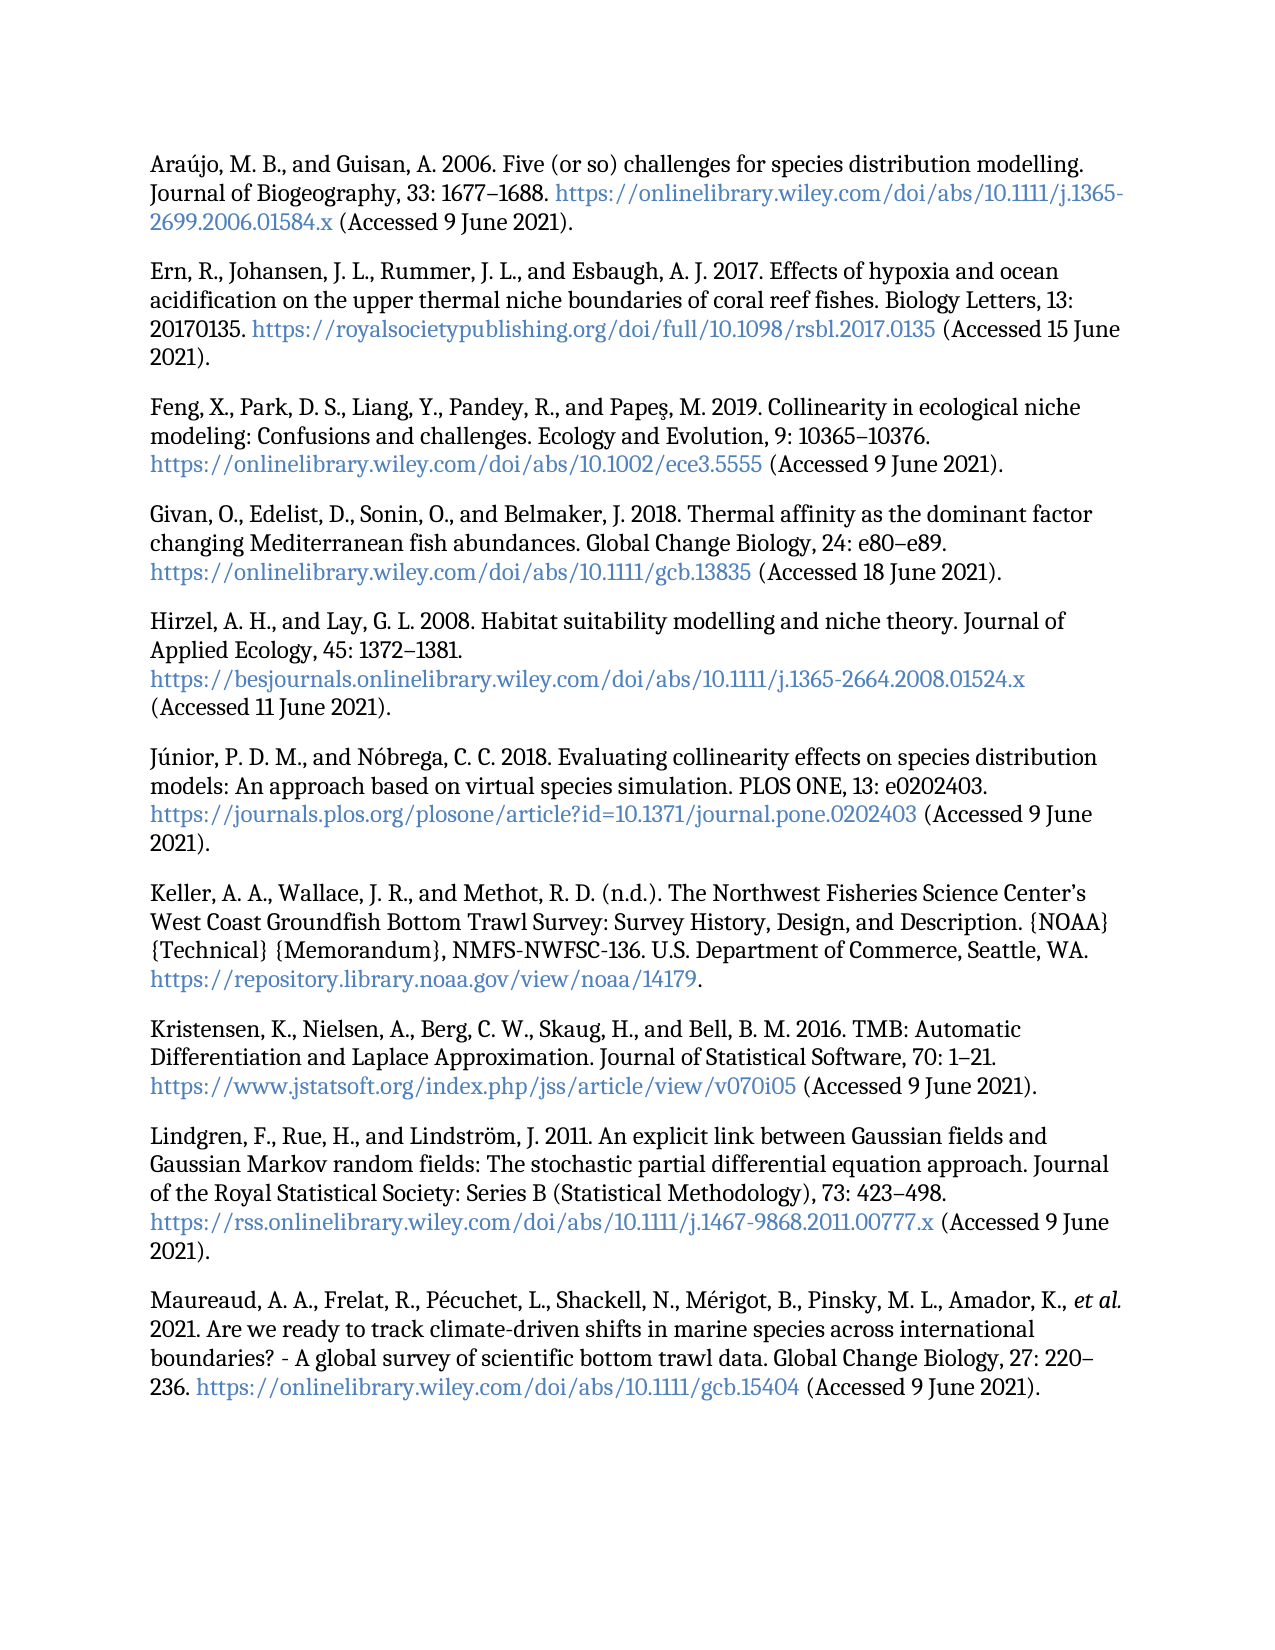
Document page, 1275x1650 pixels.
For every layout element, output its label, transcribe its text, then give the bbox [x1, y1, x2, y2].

text Maureaud, A. A., Frelat, R., Pécuchet, L., Shackell, N., Mérigot, B., Pinsky, M. L., Amador, K., et al. 2021. Are we ready to track climate-driven shifts in marine species across international boundaries? - A global survey of scientific bottom trawl data. Global Change Biology, 27: 220–236. https://onlinelibrary.wiley.com/doi/abs/10.1111/gcb.15404 (Accessed 9 June 2021). [150, 1286, 1125, 1401]
text Keller, A. A., Wallace, J. R., and Methot, R. D. (n.d.). The Northwest Fisheries Science Center’s West Coast Groundfish Bottom Trawl Survey: Survey History, Design, and Description. {NOAA} {Technical} {Memorandum}, NMFS-NWFSC-136. U.S. Department of Commerce, Seattle, WA. https://repository.library.noaa.gov/view/noaa/14179. [150, 879, 1125, 994]
text Kristensen, K., Nielsen, A., Berg, C. W., Skaug, H., and Bell, B. M. 2016. TMB: Automatic Differentiation and Laplace Approximation. Journal of Statistical Software, 70: 1–21. https://www.jstatsoft.org/index.php/jss/article/view/v070i05 (Accessed 9 June 2021). [150, 1014, 1125, 1101]
text Hirzel, A. H., and Lay, G. L. 2008. Habitat suitability modelling and niche theory. Journal of Applied Ecology, 45: 1372–1381. https://besjournals.onlinelibrary.wiley.com/doi/abs/10.1111/j.1365-2664.2008.01524.x (Accessed 11 June 2021). [150, 607, 1125, 722]
text Feng, X., Park, D. S., Liang, Y., Pandey, R., and Papeş, M. 2019. Collinearity in ecological niche modeling: Confusions and challenges. Ecology and Evolution, 9: 10365–10376. https://onlinelibrary.wiley.com/doi/abs/10.1002/ece3.5555 (Accessed 9 June 2021). [150, 393, 1125, 479]
text Ern, R., Johansen, J. L., Rummer, J. L., and Esbaugh, A. J. 2017. Effects of hypoxia and ocean acidification on the upper thermal niche boundaries of coral reef fishes. Biology Letters, 13: 20170135. https://royalsocietypublishing.org/doi/full/10.1098/rsbl.2017.0135 (Accessed 15 June 2021). [150, 257, 1125, 372]
text Givan, O., Edelist, D., Sonin, O., and Belmaker, J. 2018. Thermal affinity as the dominant factor changing Mediterranean fish abundances. Global Change Biology, 24: e80–e89. https://onlinelibrary.wiley.com/doi/abs/10.1111/gcb.13835 (Accessed 18 June 2021). [150, 500, 1125, 586]
text Júnior, P. D. M., and Nóbrega, C. C. 2018. Evaluating collinearity effects on species distribution models: An approach based on virtual species simulation. PLOS ONE, 13: e0202403. https://journals.plos.org/plosone/article?id=10.1371/journal.pone.0202403 (Accessed 9 June 2021). [150, 743, 1125, 858]
text Lindgren, F., Rue, H., and Lindström, J. 2011. An explicit link between Gaussian fields and Gaussian Markov random fields: The stochastic partial differential equation approach. Journal of the Royal Statistical Society: Series B (Statistical Methodology), 73: 423–498. https://rss.onlinelibrary.wiley.com/doi/abs/10.1111/j.1467-9868.2011.00777.x (Accessed 9 June 2021). [150, 1122, 1125, 1265]
text Araújo, M. B., and Guisan, A. 2006. Five (or so) challenges for species distribution modelling. Journal of Biogeography, 33: 1677–1688. https://onlinelibrary.wiley.com/doi/abs/10.1111/j.1365-2699.2006.01584.x (Accessed 9 June 2021). [150, 150, 1125, 236]
